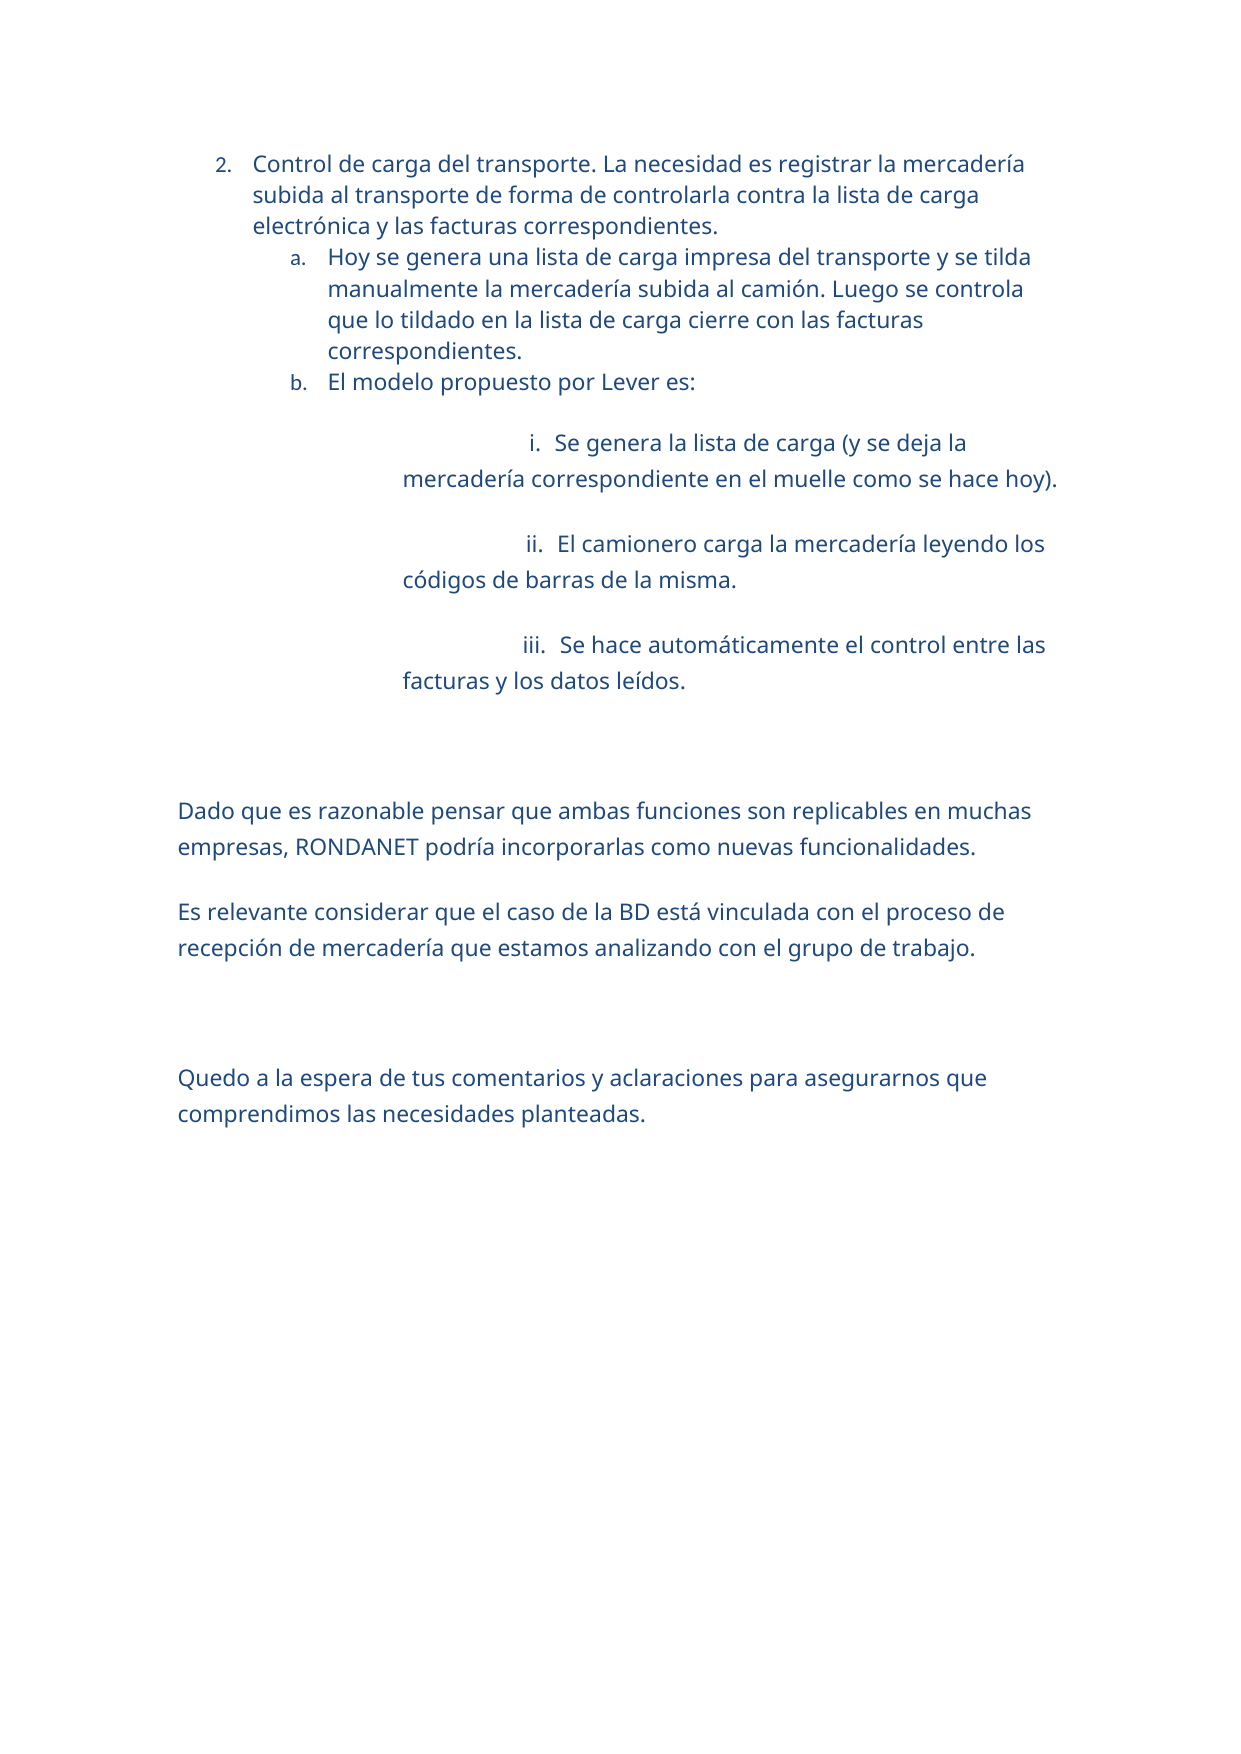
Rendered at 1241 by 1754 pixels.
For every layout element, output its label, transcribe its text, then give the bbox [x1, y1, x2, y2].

text Quedo a la espera de tus comentarios y aclaraciones para asegurarnos que comprendimos las necesidades planteadas. [177, 1062, 1063, 1129]
text Es relevante considerar que el caso de la BD está vinculada con el proceso de recepción de mercadería que estamos analizando con el grupo de trabajo. [177, 896, 1063, 963]
list Control de carga del transporte. La necesidad es registrar la mercadería subida al transporte de forma de controlarla contra la lista de carga electrónica y las facturas correspondientes. [215, 148, 1063, 241]
text iii. Se hace automáticamente el control entre las facturas y los datos leídos. [402, 629, 1063, 696]
list Hoy se genera una lista de carga impresa del transporte y se tilda manualmente la mercadería subida al camión. Luego se controla que lo tildado en la lista de carga cierre con las facturas correspondientes. [290, 241, 1063, 366]
text ii. El camionero carga la mercadería leyendo los códigos de barras de la misma. [402, 528, 1063, 595]
text Dado que es razonable pensar que ambas funciones son replicables en muchas empresas, RONDANET podría incorporarlas como nuevas funcionalidades. [177, 795, 1063, 862]
list El modelo propuesto por Lever es: [290, 366, 1063, 398]
text i. Se genera la lista de carga (y se deja la mercadería correspondiente en el muelle como se hace hoy). [402, 427, 1063, 494]
